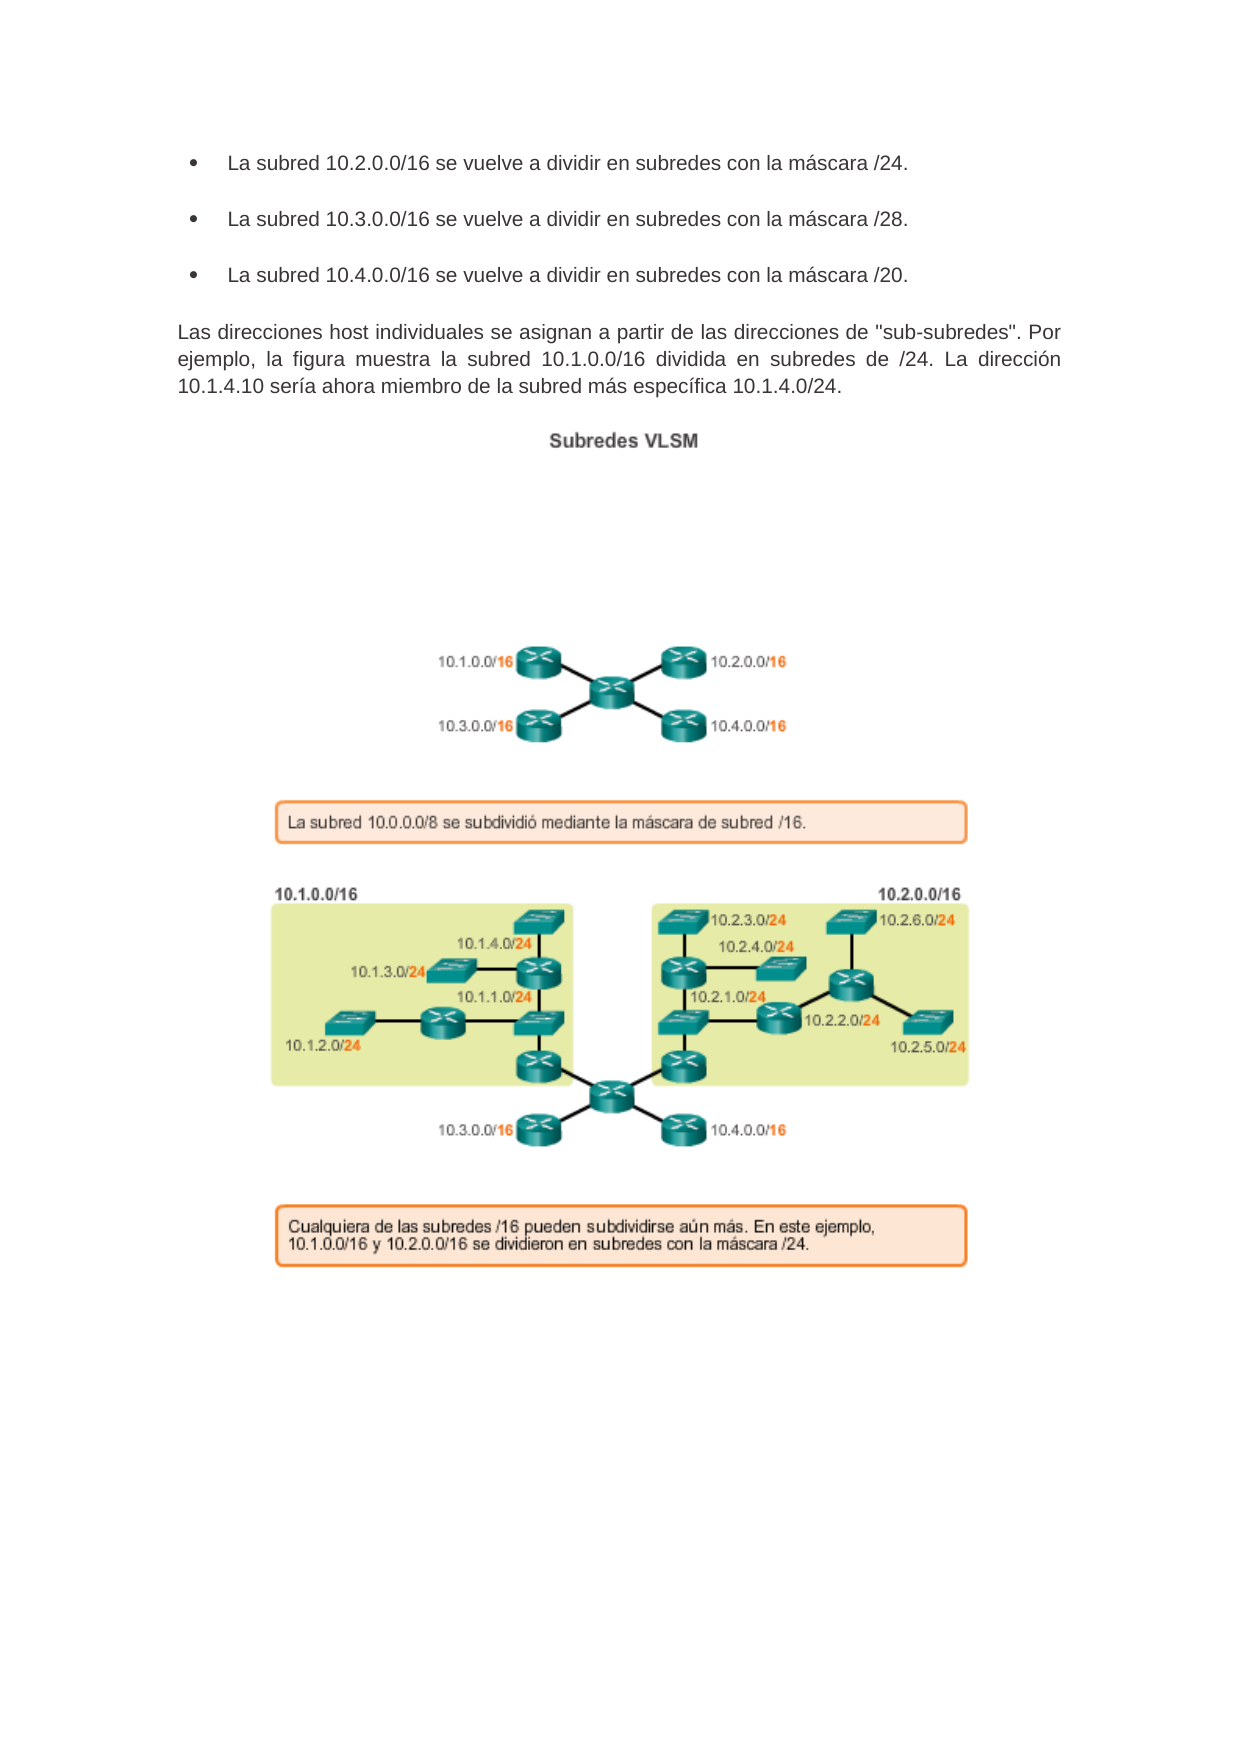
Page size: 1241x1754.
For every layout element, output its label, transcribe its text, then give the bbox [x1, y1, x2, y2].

text Las direcciones host individuales se asignan a partir de las direcciones de "sub-subredes". Por ejemplo, la figura muestra la subred 10.1.0.0/16 dividida en subredes de /24. La dirección 10.1.4.10 sería ahora miembro de la subred más específica 10.1.4.0/24. [177, 316, 1063, 398]
list La subred 10.3.0.0/16 se vuelve a dividir en subredes con la máscara /28. [190, 204, 1063, 231]
list La subred 10.2.0.0/16 se vuelve a dividir en subredes con la máscara /24. [190, 148, 1063, 175]
list La subred 10.4.0.0/16 se vuelve a dividir en subredes con la máscara /20. [190, 260, 1063, 287]
picture [266, 877, 974, 1272]
picture [269, 426, 971, 849]
